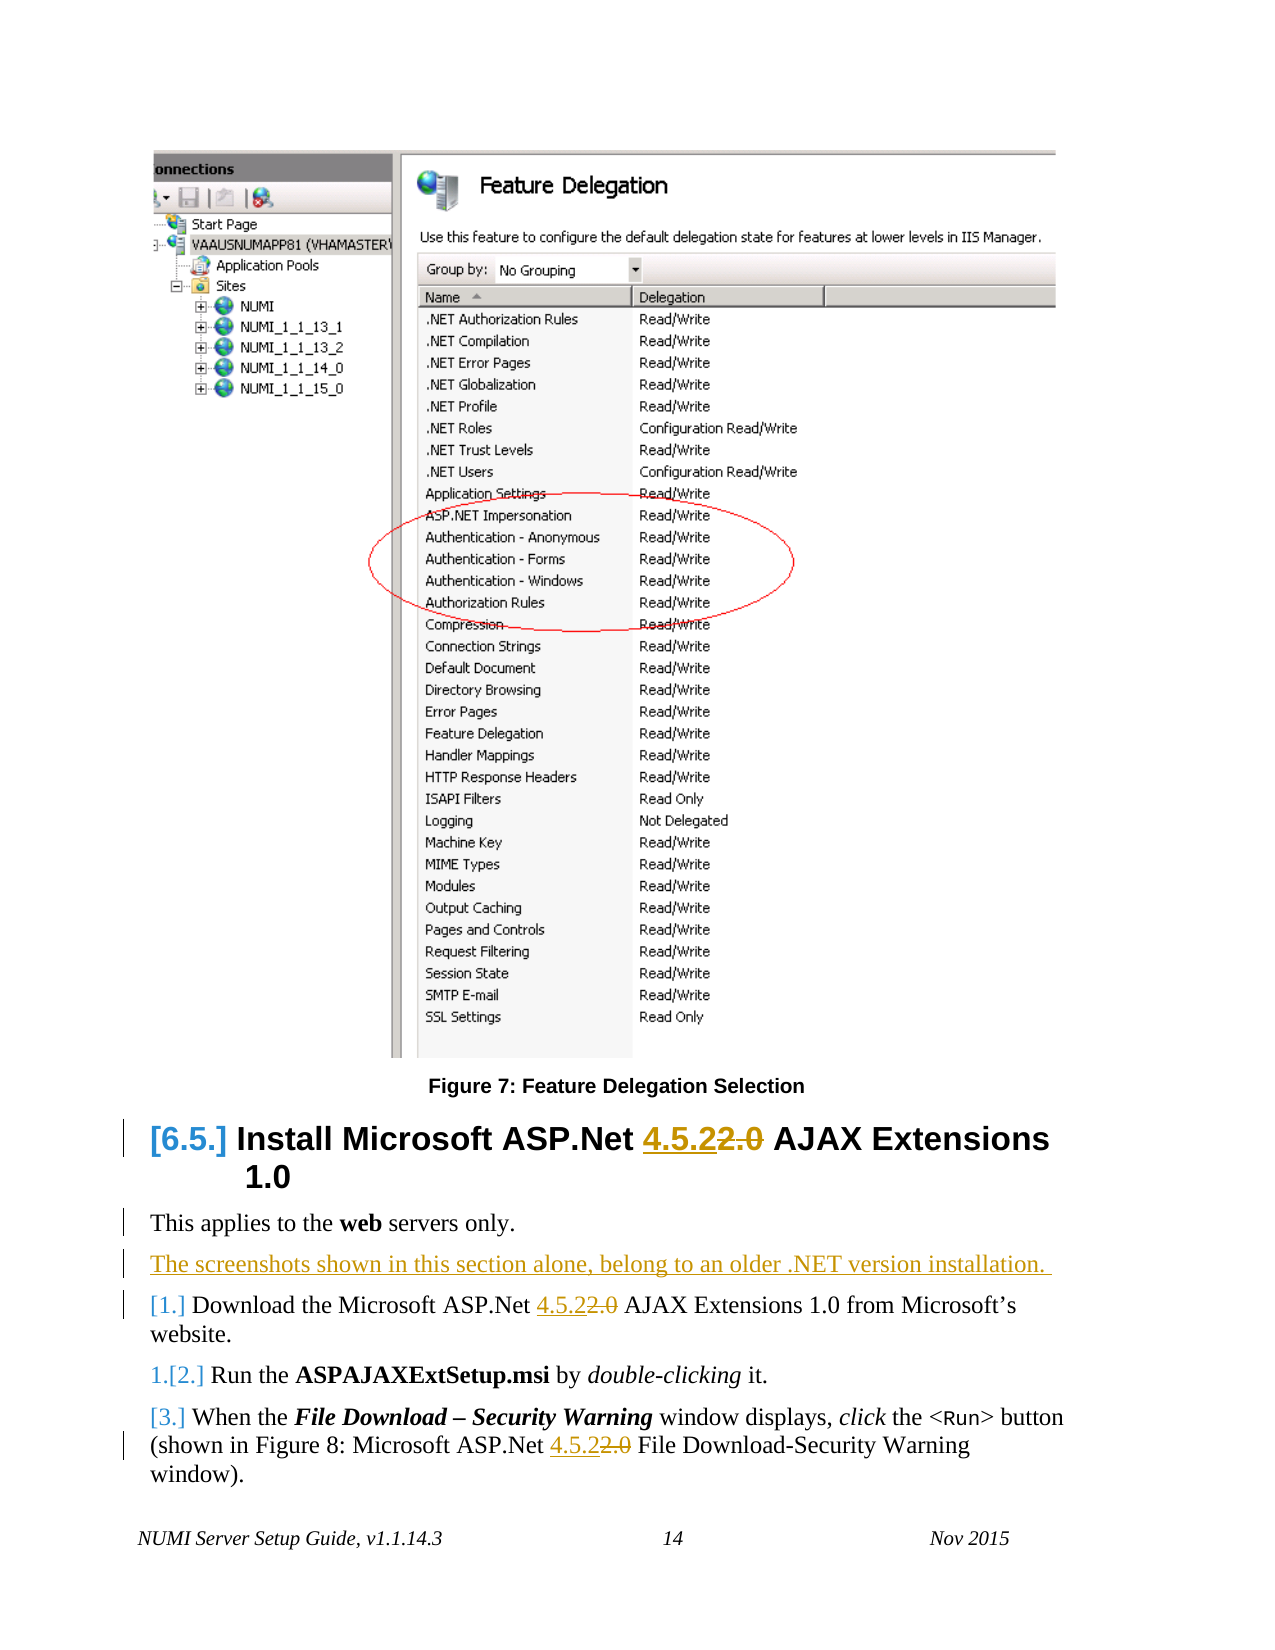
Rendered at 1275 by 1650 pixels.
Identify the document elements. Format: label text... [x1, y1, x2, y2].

list Download the Microsoft ASP.Net AJAX Extensions 1.0 from Microsoft’s website. [150, 1290, 1096, 1347]
list Run the ASPAJAXExtSetup.msi by double-clicking it. [150, 1360, 1096, 1389]
picture [153, 150, 1056, 1058]
subtitle Install Microsoft ASP.Net AJAX Extensions 1.0 [150, 1118, 1096, 1195]
text Figure 7: Feature Delegation Selection [137, 1074, 1096, 1098]
text This applies to the web servers only. [150, 1208, 1096, 1236]
list When the File Download – Security Warning window displays, click the <Run> button (shown in Figure 8: Microsoft ASP.Net File Download-Security Warning window). [150, 1402, 1064, 1488]
